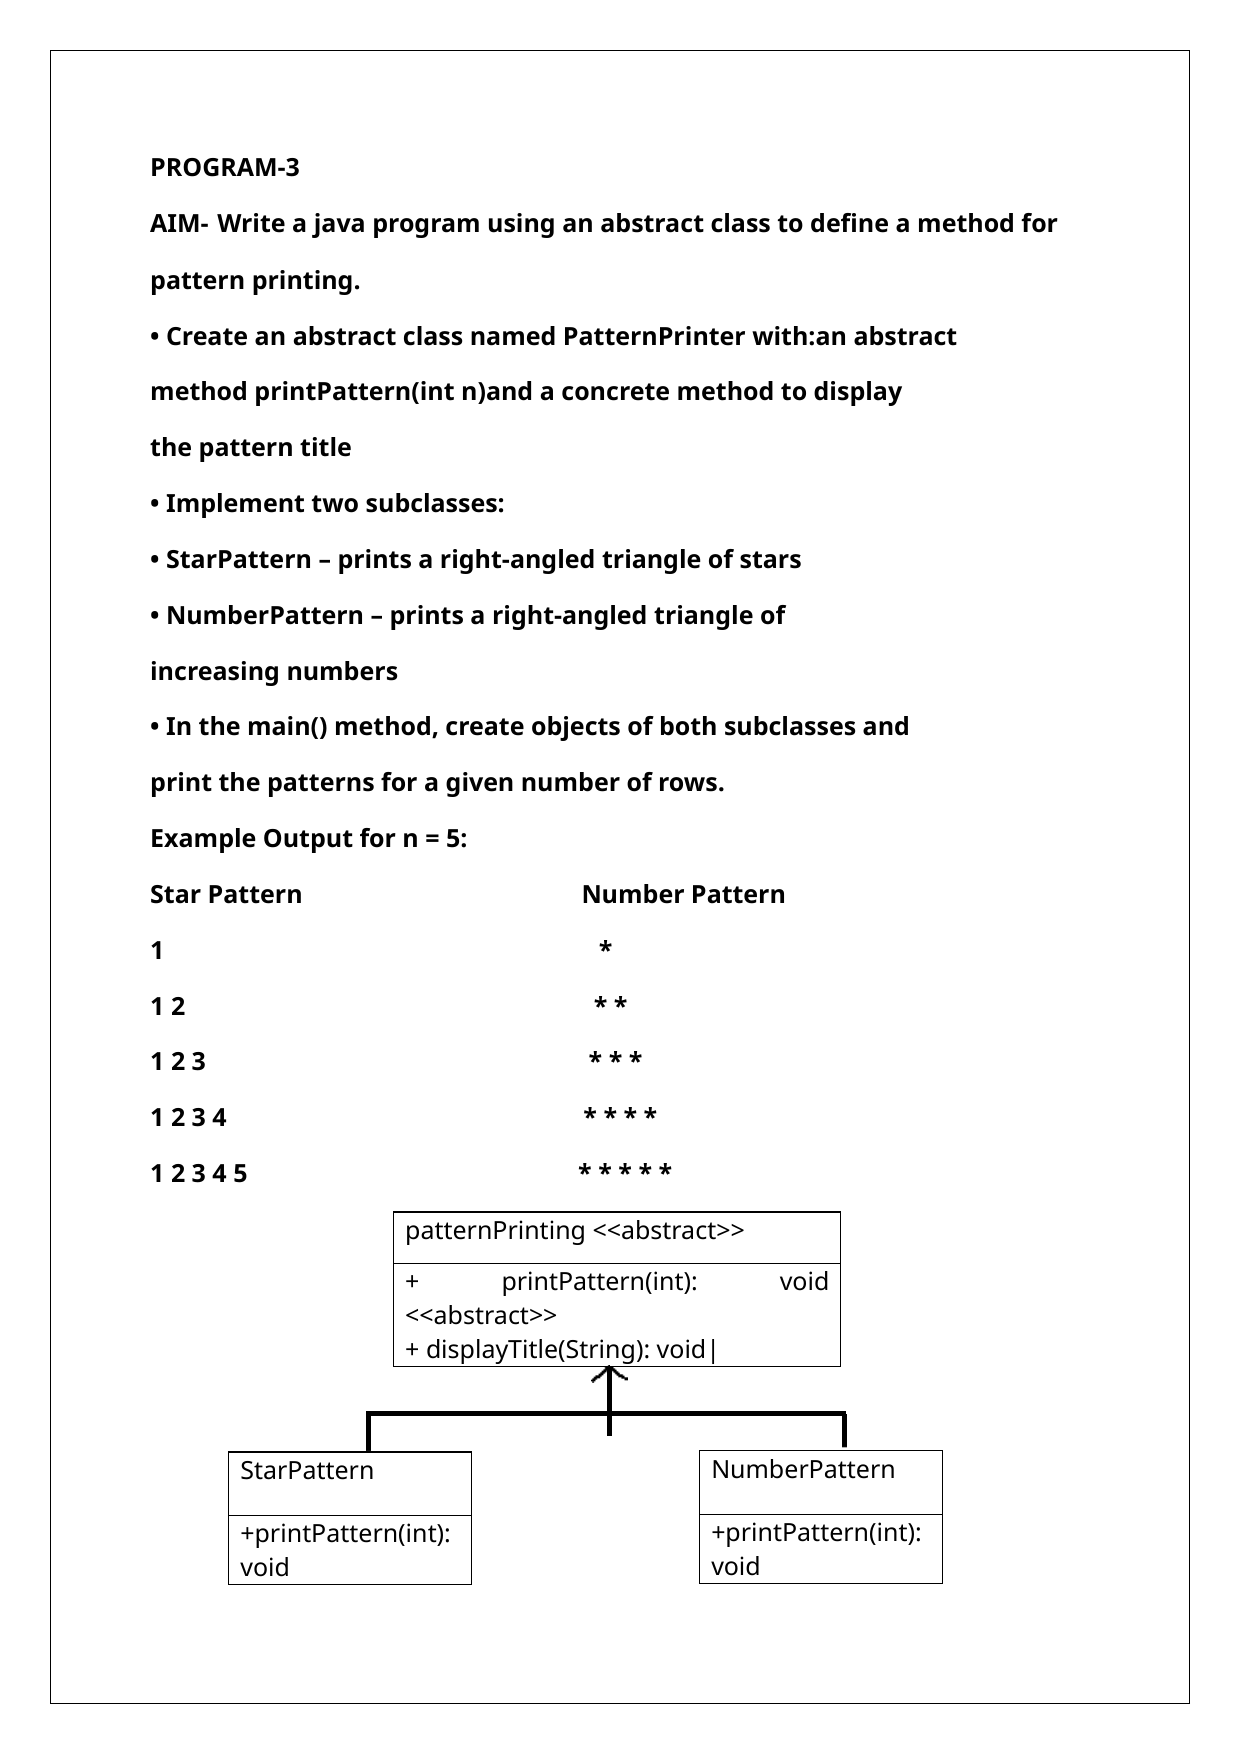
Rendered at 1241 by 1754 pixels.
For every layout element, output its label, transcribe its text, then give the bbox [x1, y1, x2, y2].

text • NumberPattern – prints a right-angled triangle of [150, 597, 1090, 631]
picture [366, 1365, 847, 1451]
table_header StarPattern [229, 1453, 471, 1515]
text • Implement two subclasses: [150, 486, 1090, 520]
text print the patterns for a given number of rows. [150, 765, 1090, 799]
table_cell + printPattern(int): void <<abstract>> + displayTitle(String): void| [394, 1264, 840, 1366]
text 1 2 3 * * * [150, 1044, 1090, 1078]
text the pattern title [150, 430, 1090, 464]
text 1 2 * * [150, 988, 1090, 1022]
text Star Pattern Number Pattern [150, 876, 1090, 911]
text AIM- Write a java program using an abstract class to define a method for [150, 206, 1090, 240]
text 1 2 3 4 5 * * * * * [150, 1156, 1090, 1190]
text pattern printing. [150, 262, 1090, 296]
table_header NumberPattern [700, 1451, 942, 1514]
table_header patternPrinting <<abstract>> [394, 1213, 840, 1262]
table_cell +printPattern(int):void [700, 1515, 942, 1583]
text method printPattern(int n)and a concrete method to display [150, 374, 1090, 408]
text Example Output for n = 5: [150, 821, 1090, 855]
text increasing numbers [150, 653, 1090, 687]
text 1 * [150, 932, 1090, 966]
text • Create an abstract class named PatternPrinter with:an abstract [150, 318, 1090, 352]
text 1 2 3 4 * * * * [150, 1100, 1090, 1134]
table_cell +printPattern(int):void [229, 1516, 471, 1584]
text PROGRAM-3 [150, 150, 1090, 184]
text • StarPattern – prints a right-angled triangle of stars [150, 541, 1090, 576]
text • In the main() method, create objects of both subclasses and [150, 709, 1090, 743]
